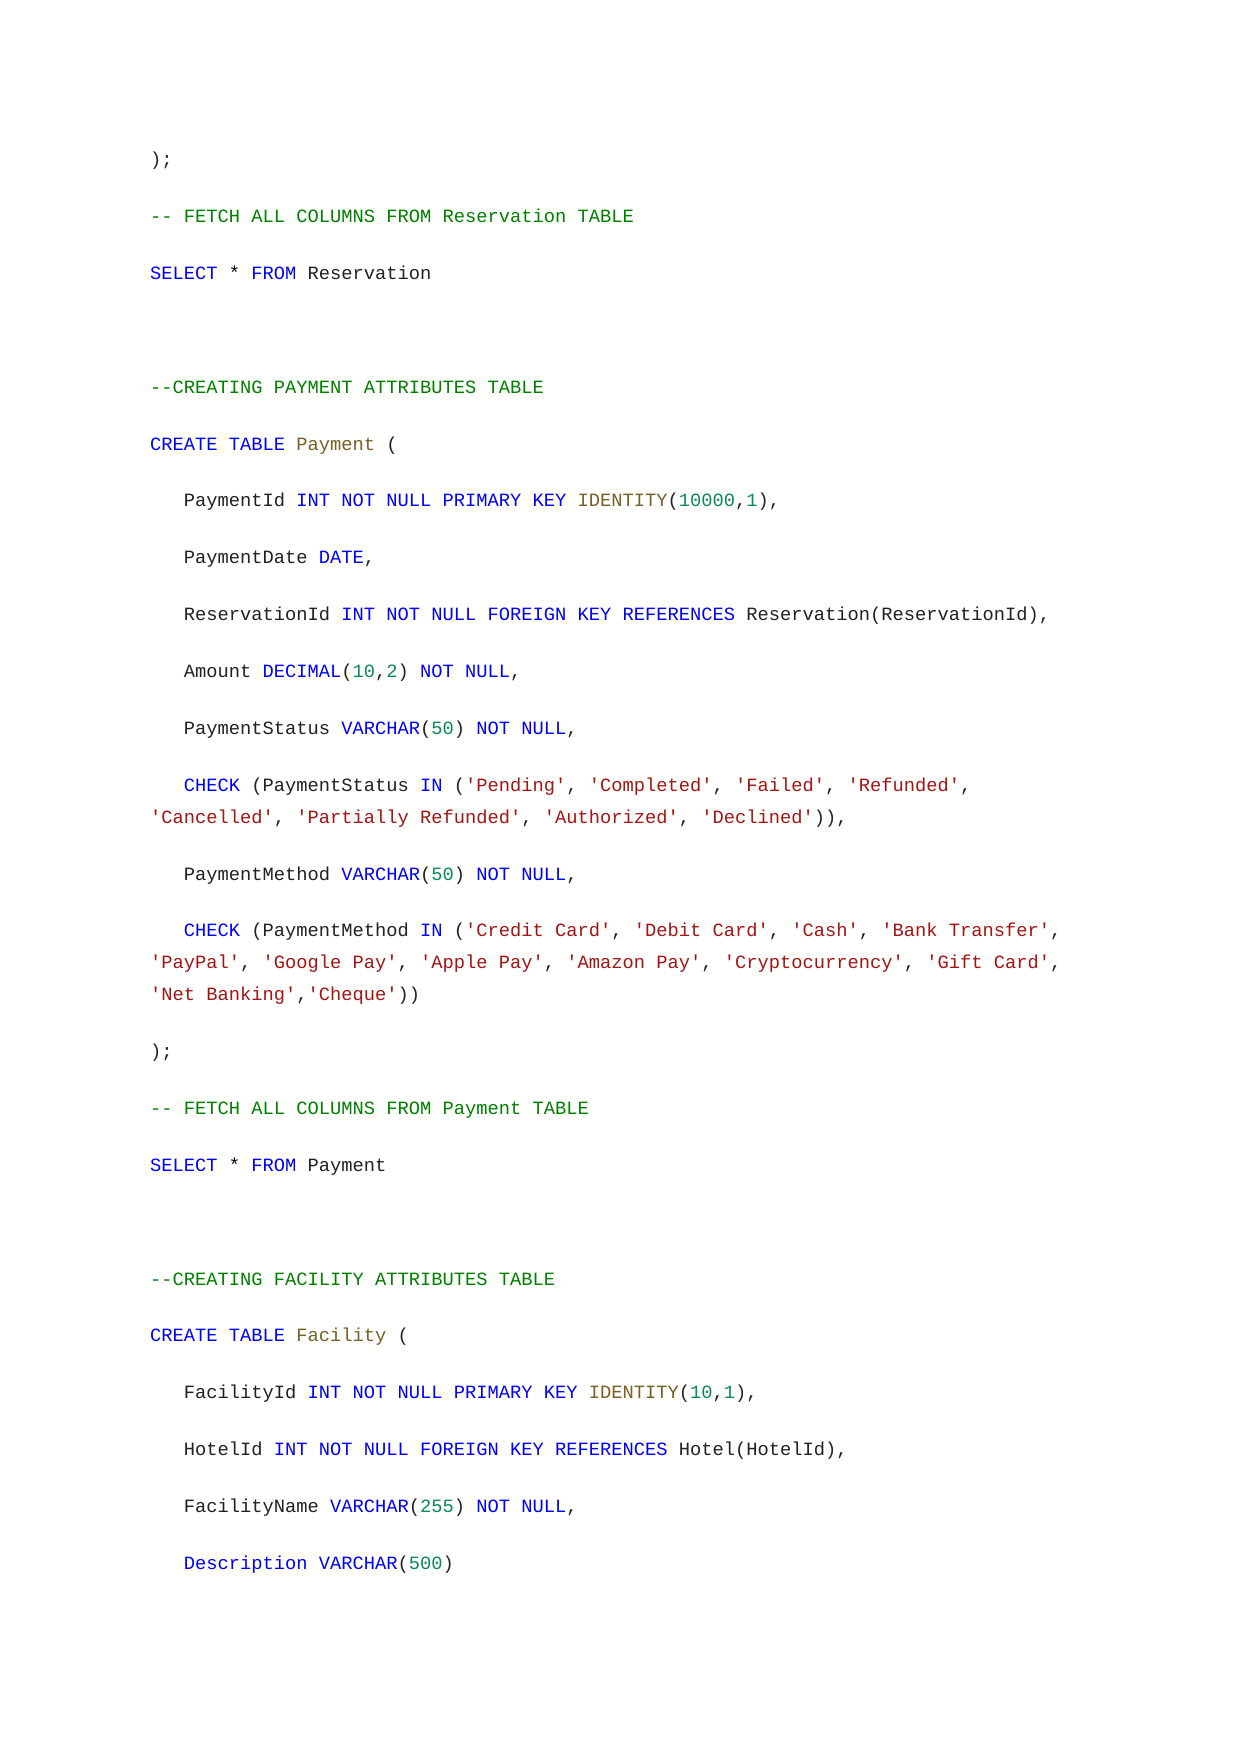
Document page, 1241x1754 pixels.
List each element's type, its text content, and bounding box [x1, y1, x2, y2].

text ReservationId INT NOT NULL FOREIGN KEY REFERENCES Reservation(ReservationId), [150, 605, 1090, 626]
text Description VARCHAR(500) [150, 1554, 1090, 1575]
text FacilityName VARCHAR(255) NOT NULL, [150, 1497, 1090, 1518]
text -- FETCH ALL COLUMNS FROM Payment TABLE [150, 1099, 1090, 1120]
text PaymentStatus VARCHAR(50) NOT NULL, [150, 719, 1090, 740]
text CREATE TABLE Facility ( [150, 1326, 1090, 1347]
text CHECK (PaymentMethod IN ('Credit Card', 'Debit Card', 'Cash', 'Bank Transfer', 'PayPal', 'Google Pay', 'Apple Pay', 'Amazon Pay', 'Cryptocurrency', 'Gift Card', 'Net Banking','Cheque')) [150, 921, 1090, 1006]
text -- FETCH ALL COLUMNS FROM Reservation TABLE [150, 207, 1090, 228]
text ); [150, 1042, 1090, 1063]
text CREATE TABLE Payment ( [150, 434, 1090, 456]
text FacilityId INT NOT NULL PRIMARY KEY IDENTITY(10,1), [150, 1383, 1090, 1404]
text --CREATING FACILITY ATTRIBUTES TABLE [150, 1269, 1090, 1291]
text ); [150, 150, 1090, 171]
text HotelId INT NOT NULL FOREIGN KEY REFERENCES Hotel(HotelId), [150, 1440, 1090, 1461]
text SELECT * FROM Reservation [150, 264, 1090, 285]
text --CREATING PAYMENT ATTRIBUTES TABLE [150, 377, 1090, 399]
text CHECK (PaymentStatus IN ('Pending', 'Completed', 'Failed', 'Refunded', 'Cancelled', 'Partially Refunded', 'Authorized', 'Declined')), [150, 776, 1090, 829]
text Amount DECIMAL(10,2) NOT NULL, [150, 662, 1090, 683]
text PaymentMethod VARCHAR(50) NOT NULL, [150, 864, 1090, 886]
text PaymentId INT NOT NULL PRIMARY KEY IDENTITY(10000,1), [150, 491, 1090, 512]
text PaymentDate DATE, [150, 548, 1090, 569]
text SELECT * FROM Payment [150, 1156, 1090, 1177]
